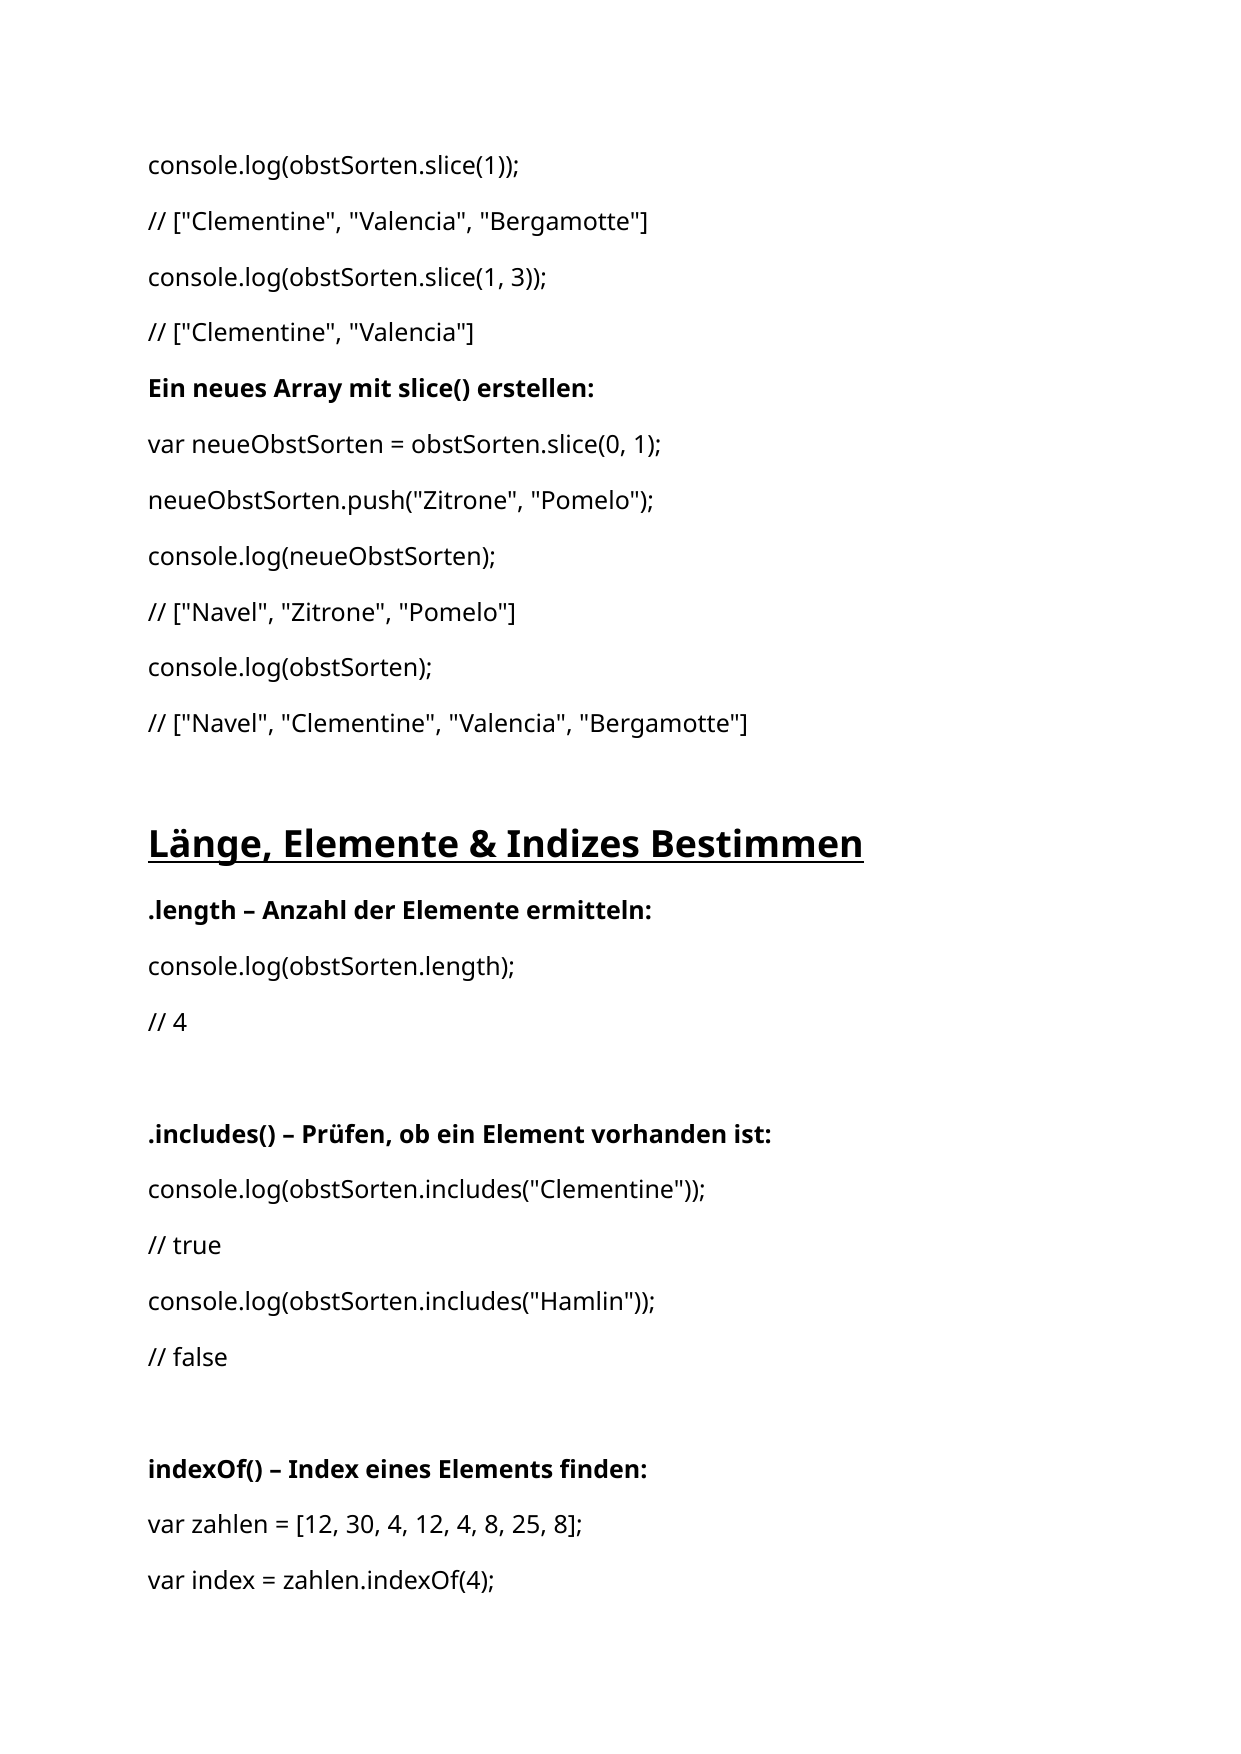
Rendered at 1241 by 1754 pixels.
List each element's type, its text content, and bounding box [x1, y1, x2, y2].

text console.log(neueObstSorten); [148, 538, 1093, 572]
text // true [148, 1228, 1093, 1262]
text console.log(obstSorten); [148, 650, 1093, 684]
text console.log(obstSorten.includes("Hamlin")); [148, 1284, 1093, 1318]
text var index = zahlen.indexOf(4); [148, 1563, 1093, 1597]
text console.log(obstSorten.includes("Clementine")); [148, 1172, 1093, 1206]
text // ["Navel", "Zitrone", "Pomelo"] [148, 594, 1093, 628]
text // ["Navel", "Clementine", "Valencia", "Bergamotte"] [148, 706, 1093, 740]
text // ["Clementine", "Valencia", "Bergamotte"] [148, 203, 1093, 237]
text // ["Clementine", "Valencia"] [148, 315, 1093, 349]
text neueObstSorten.push("Zitrone", "Pomelo"); [148, 483, 1093, 517]
text var zahlen = [12, 30, 4, 12, 4, 8, 25, 8]; [148, 1507, 1093, 1541]
text // false [148, 1339, 1093, 1374]
text .includes() – Prüfen, ob ein Element vorhanden ist: [148, 1116, 1093, 1150]
text indexOf() – Index eines Elements finden: [148, 1451, 1093, 1485]
text .length – Anzahl der Elemente ermitteln: [148, 893, 1093, 927]
text Länge, Elemente & Indizes Bestimmen [148, 818, 1093, 869]
text Ein neues Array mit slice() erstellen: [148, 371, 1093, 405]
text console.log(obstSorten.length); [148, 949, 1093, 983]
text console.log(obstSorten.slice(1)); [148, 148, 1093, 182]
text // 4 [148, 1004, 1093, 1039]
text console.log(obstSorten.slice(1, 3)); [148, 259, 1093, 293]
text var neueObstSorten = obstSorten.slice(0, 1); [148, 427, 1093, 461]
